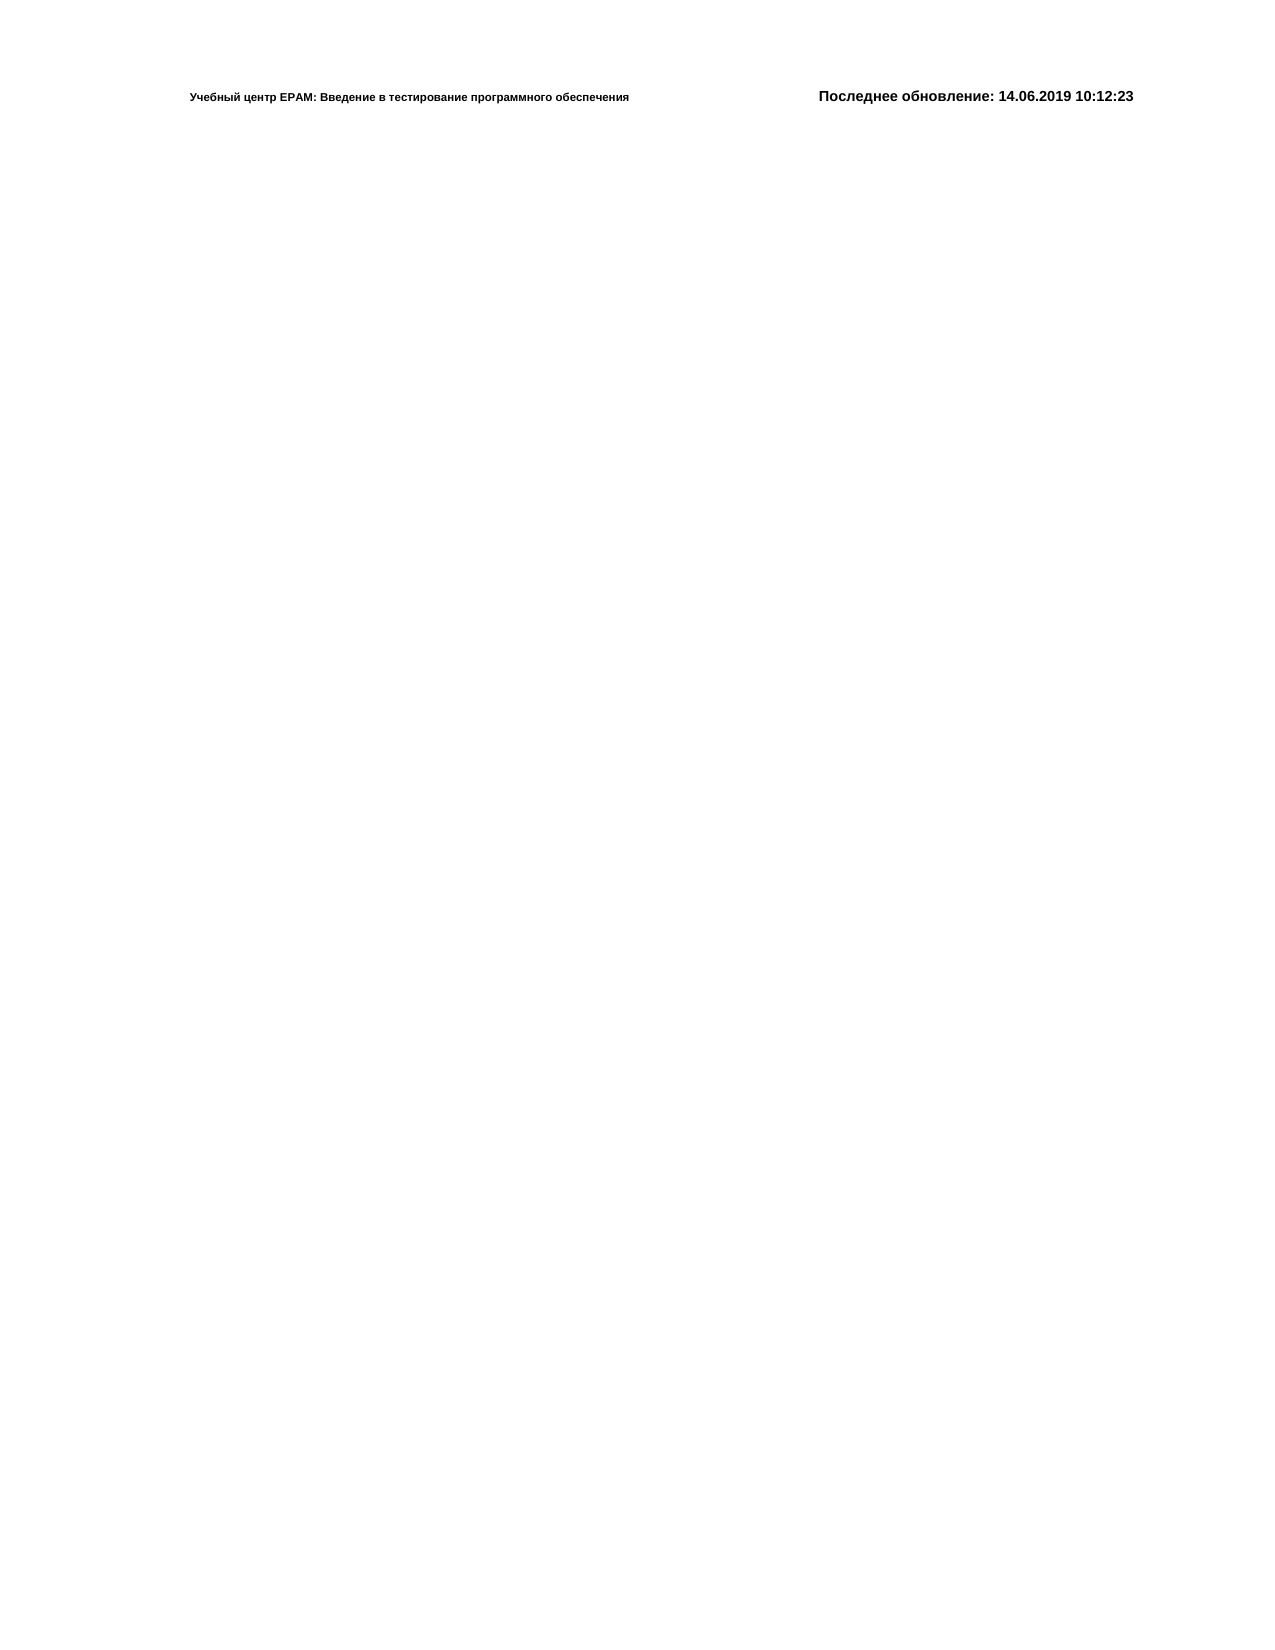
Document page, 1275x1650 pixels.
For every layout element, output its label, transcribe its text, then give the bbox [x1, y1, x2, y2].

text Учебный центр EPAM: Введение в тестирование программного обеспечения Последнее обновление: 14.06.2019 10:12:23 [189, 88, 1185, 105]
